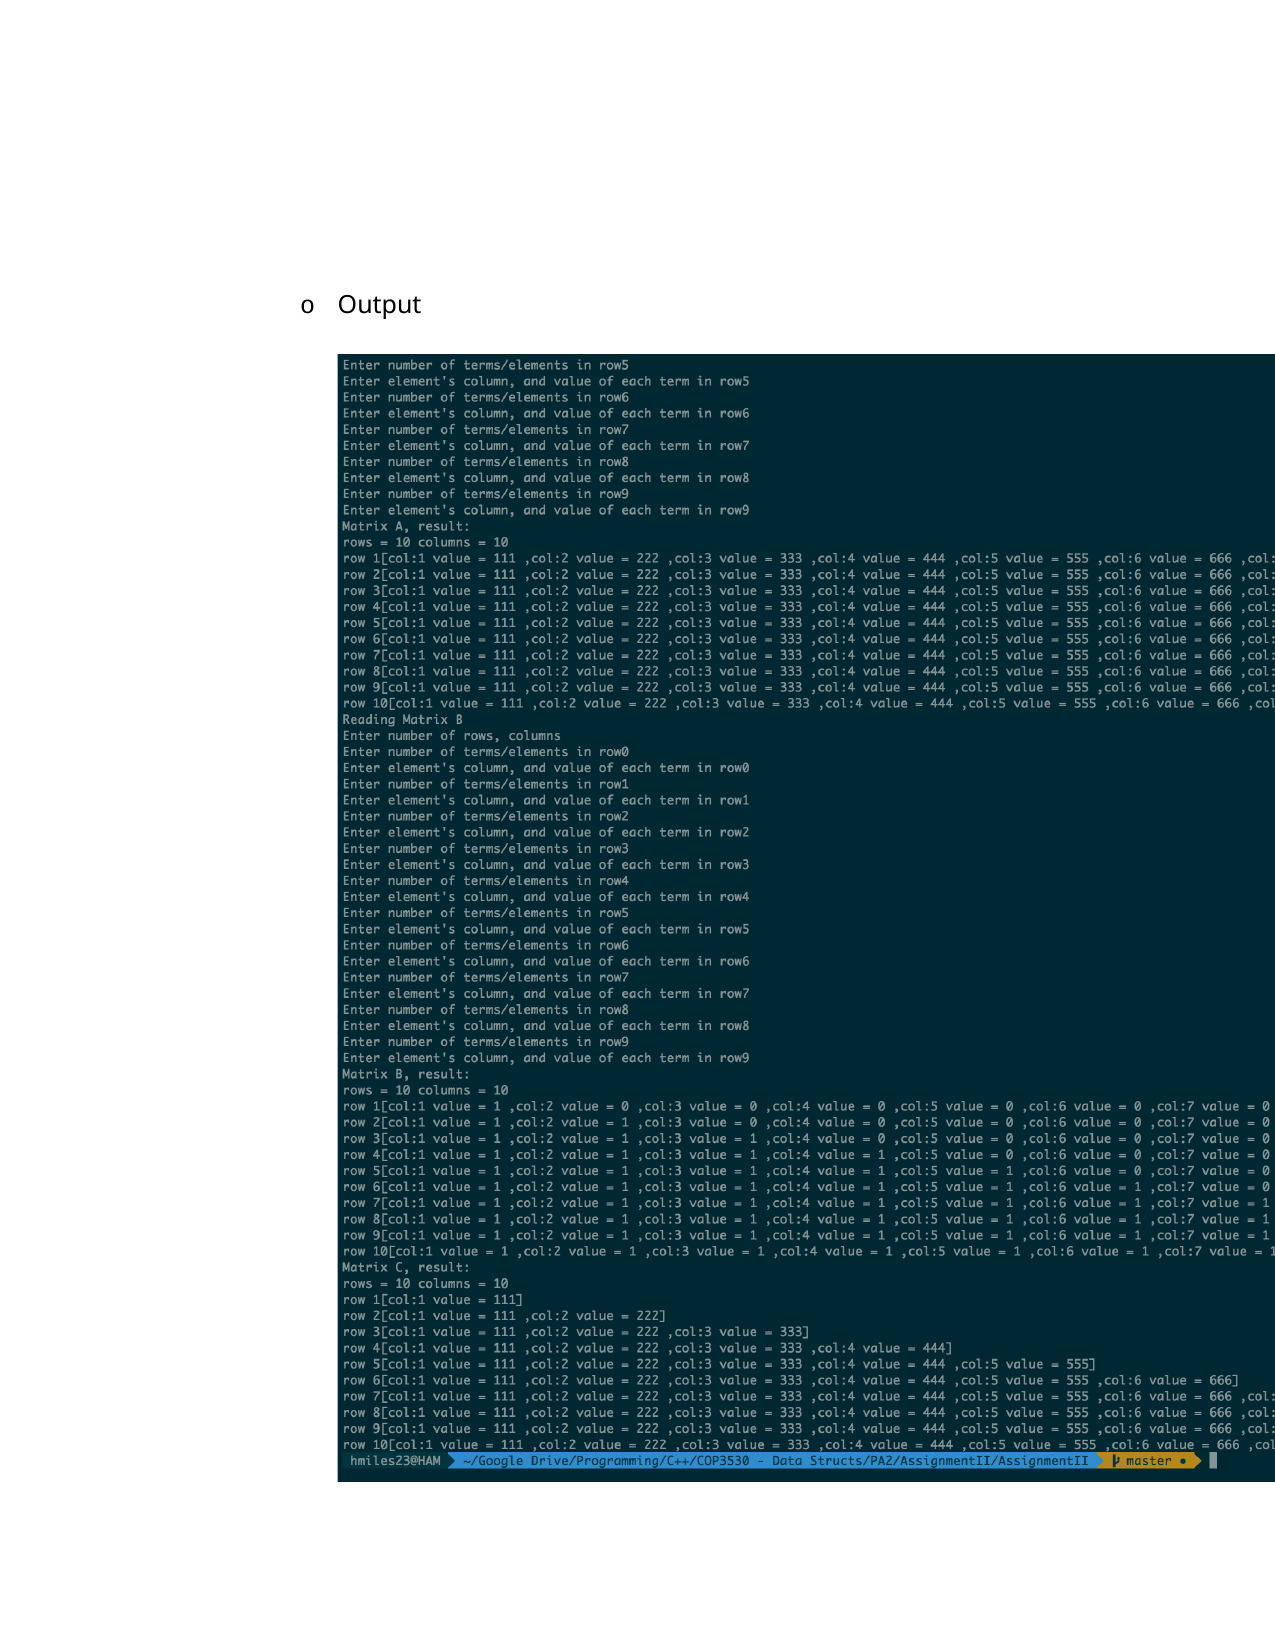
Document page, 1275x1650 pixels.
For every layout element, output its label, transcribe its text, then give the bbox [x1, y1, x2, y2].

picture [612, 460, 620, 465]
picture [487, 379, 504, 385]
picture [890, 1411, 899, 1416]
picture [581, 1024, 590, 1030]
picture [404, 895, 424, 901]
picture [733, 830, 741, 835]
picture [540, 989, 545, 997]
picture [344, 1453, 1200, 1468]
picture [487, 927, 504, 933]
picture [480, 943, 492, 949]
picture [891, 621, 899, 627]
picture [891, 589, 899, 594]
picture [890, 556, 899, 562]
picture [611, 701, 620, 707]
picture [1210, 1453, 1216, 1468]
picture [525, 492, 537, 498]
picture [529, 395, 537, 401]
picture [525, 847, 537, 852]
picture [404, 927, 424, 933]
picture [1184, 701, 1193, 707]
picture [525, 911, 537, 917]
picture [612, 750, 625, 755]
picture [623, 767, 631, 772]
picture [1102, 1201, 1110, 1207]
picture [525, 975, 537, 981]
picture [491, 1056, 504, 1061]
picture [409, 798, 421, 804]
picture [484, 750, 492, 755]
picture [480, 395, 492, 401]
picture [343, 522, 352, 530]
picture [931, 570, 936, 578]
picture [480, 814, 492, 820]
picture [525, 830, 534, 836]
picture [491, 766, 504, 771]
picture [367, 1265, 376, 1271]
picture [676, 476, 688, 481]
picture [581, 895, 590, 901]
picture [404, 1024, 424, 1030]
picture [404, 863, 424, 868]
picture [480, 1040, 492, 1045]
list Output [300, 286, 1087, 321]
picture [581, 411, 590, 417]
picture [525, 411, 536, 417]
picture [525, 1008, 537, 1013]
picture [529, 943, 537, 949]
picture [1263, 1118, 1269, 1125]
picture [404, 992, 424, 997]
picture [525, 379, 534, 385]
picture [581, 992, 590, 997]
picture [1263, 1150, 1269, 1159]
picture [849, 667, 854, 675]
picture [540, 860, 545, 868]
picture [525, 927, 534, 933]
picture [803, 1231, 809, 1239]
picture [623, 780, 628, 788]
picture [381, 1247, 387, 1254]
picture [400, 943, 409, 949]
picture [404, 411, 424, 417]
picture [623, 896, 631, 901]
picture [540, 441, 545, 449]
picture [401, 911, 409, 916]
picture [973, 1169, 982, 1175]
picture [931, 554, 936, 562]
picture [680, 992, 688, 997]
picture [484, 879, 492, 884]
picture [1185, 1443, 1193, 1449]
picture [412, 492, 424, 498]
picture [442, 540, 454, 546]
picture [480, 363, 492, 369]
picture [487, 863, 503, 868]
picture [613, 394, 624, 400]
picture [487, 830, 504, 836]
picture [343, 1069, 352, 1078]
picture [676, 927, 688, 933]
picture [540, 957, 545, 965]
picture [442, 1088, 454, 1094]
picture [578, 508, 590, 514]
picture [487, 992, 503, 997]
picture [973, 1185, 982, 1191]
picture [525, 460, 537, 466]
picture [400, 814, 409, 820]
picture [680, 1024, 688, 1029]
picture [891, 605, 899, 611]
picture [409, 830, 421, 836]
picture [578, 927, 590, 933]
picture [540, 505, 545, 514]
picture [397, 363, 409, 369]
picture [676, 766, 688, 771]
picture [400, 395, 409, 401]
picture [680, 863, 688, 868]
picture [733, 959, 745, 964]
picture [733, 798, 741, 803]
picture [525, 444, 534, 449]
picture [343, 1263, 352, 1271]
picture [487, 444, 503, 449]
picture [581, 1056, 590, 1062]
picture [733, 411, 744, 416]
picture [525, 750, 537, 756]
picture [581, 476, 590, 482]
picture [924, 667, 944, 675]
picture [480, 975, 492, 981]
picture [676, 379, 688, 385]
picture [401, 492, 409, 497]
picture [733, 992, 741, 997]
picture [890, 573, 899, 578]
picture [931, 1392, 936, 1400]
picture [1135, 1150, 1140, 1159]
picture [623, 477, 631, 482]
picture [400, 428, 409, 433]
picture [412, 911, 424, 917]
picture [491, 895, 503, 900]
picture [484, 1008, 492, 1013]
picture [676, 830, 688, 836]
picture [680, 444, 688, 449]
picture [484, 428, 492, 433]
picture [540, 828, 545, 836]
picture [733, 444, 741, 449]
picture [381, 699, 387, 706]
picture [404, 1056, 424, 1062]
picture [400, 975, 409, 981]
picture [891, 637, 899, 643]
picture [890, 1427, 899, 1432]
picture [680, 895, 688, 900]
picture [1101, 1120, 1110, 1126]
picture [468, 1443, 477, 1449]
picture [416, 460, 424, 466]
picture [931, 1408, 936, 1416]
picture [400, 1008, 409, 1013]
picture [404, 715, 412, 723]
picture [676, 508, 688, 514]
picture [416, 879, 424, 885]
picture [401, 460, 409, 465]
picture [386, 719, 394, 726]
picture [623, 928, 635, 933]
picture [510, 1344, 515, 1352]
picture [409, 959, 421, 965]
picture [973, 1120, 982, 1126]
picture [623, 1024, 631, 1030]
picture [487, 798, 504, 804]
picture [931, 683, 936, 691]
picture [733, 927, 741, 932]
picture [480, 911, 492, 916]
picture [525, 863, 534, 868]
picture [495, 1343, 500, 1352]
picture [401, 734, 409, 739]
picture [468, 701, 477, 707]
picture [480, 782, 492, 788]
picture [581, 444, 590, 449]
picture [612, 1008, 620, 1013]
picture [491, 476, 504, 481]
picture [401, 879, 409, 884]
picture [676, 959, 688, 965]
picture [525, 363, 537, 369]
picture [581, 766, 590, 772]
picture [404, 508, 424, 514]
picture [416, 751, 424, 756]
picture [612, 1443, 620, 1449]
picture [487, 508, 504, 514]
picture [525, 782, 537, 788]
picture [401, 1040, 409, 1045]
picture [525, 992, 534, 997]
picture [412, 1040, 424, 1046]
picture [1263, 1102, 1269, 1109]
picture [1102, 1185, 1110, 1191]
picture [1102, 1169, 1110, 1175]
picture [931, 1424, 936, 1432]
picture [540, 924, 545, 933]
picture [480, 492, 492, 497]
picture [412, 363, 424, 369]
picture [1101, 1137, 1110, 1142]
picture [404, 476, 424, 482]
picture [612, 877, 627, 884]
picture [491, 1024, 503, 1029]
picture [581, 863, 590, 868]
picture [525, 428, 537, 433]
picture [442, 1282, 454, 1287]
picture [525, 879, 537, 885]
picture [536, 734, 545, 739]
picture [540, 795, 545, 804]
picture [1263, 1134, 1269, 1141]
picture [529, 814, 537, 820]
picture [973, 1137, 982, 1142]
picture [400, 847, 409, 852]
picture [733, 476, 741, 481]
picture [487, 411, 506, 417]
picture [1135, 1166, 1140, 1175]
picture [397, 782, 409, 788]
picture [887, 1346, 899, 1352]
picture [540, 409, 545, 417]
picture [525, 798, 534, 804]
picture [733, 507, 744, 513]
picture [412, 782, 424, 788]
picture [487, 959, 504, 965]
picture [1263, 1166, 1269, 1175]
picture [484, 460, 492, 465]
picture [525, 508, 534, 514]
picture [525, 959, 534, 965]
picture [733, 895, 741, 900]
picture [623, 1057, 631, 1062]
picture [931, 699, 936, 707]
picture [973, 1201, 982, 1207]
picture [721, 830, 729, 836]
picture [525, 1040, 537, 1046]
picture [733, 863, 741, 868]
picture [973, 1153, 982, 1158]
picture [622, 1102, 628, 1109]
picture [409, 379, 421, 385]
picture [733, 763, 748, 772]
picture [404, 766, 424, 772]
picture [676, 798, 688, 804]
picture [1263, 1182, 1269, 1191]
picture [1102, 1153, 1110, 1158]
picture [381, 1440, 387, 1449]
picture [733, 1055, 744, 1061]
picture [676, 411, 688, 417]
picture [613, 942, 624, 948]
picture [401, 750, 409, 755]
picture [484, 847, 492, 852]
picture [733, 379, 741, 384]
picture [676, 1056, 688, 1061]
picture [721, 1249, 730, 1255]
picture [623, 509, 635, 514]
picture [404, 444, 424, 449]
